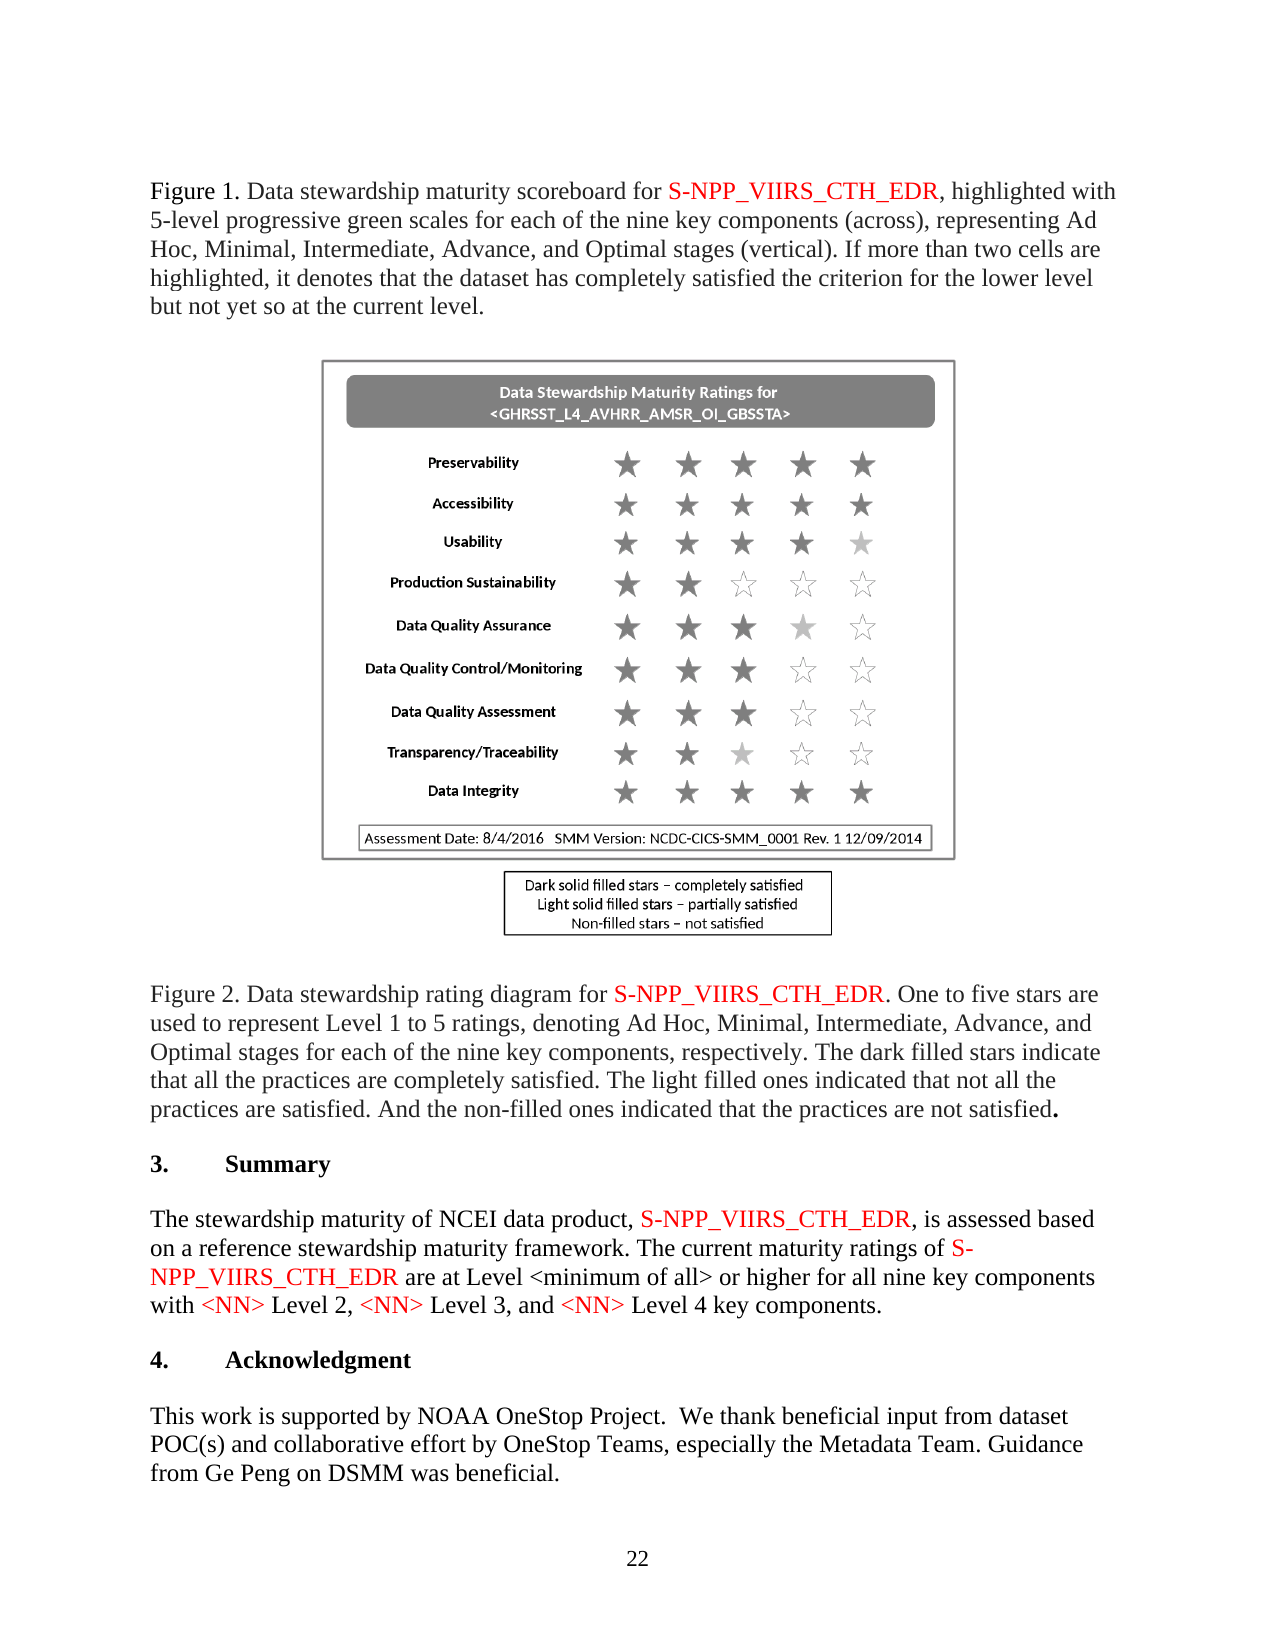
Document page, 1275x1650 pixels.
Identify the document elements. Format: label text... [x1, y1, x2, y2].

text 3. Summary [150, 1149, 1125, 1178]
text 4. Acknowledgment [150, 1346, 1125, 1374]
text This work is supported by NOAA OneStop Project. We thank beneficial input from dataset POC(s) and collaborative effort by OneStop Teams, especially the Metadata Team. Guidance from Ge Peng on DSMM was beneficial. [150, 1401, 1125, 1487]
text The stewardship maturity of NCEI data product, S-NPP_VIIRS_CTH_EDR, is assessed based on a reference stewardship maturity framework. The current maturity ratings of S-NPP_VIIRS_CTH_EDR are at Level <minimum of all> or higher for all nine key components with <NN> Level 2, <NN> Level 3, and <NN> Level 4 key components. [882, 1204, 1125, 1319]
picture [282, 346, 993, 953]
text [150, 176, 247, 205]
text Figure 1. Data stewardship maturity scoreboard for S-NPP_VIIRS_CTH_EDR, highlighted with 5-level progressive green scales for each of the nine key components (across), representing Ad Hoc, Minimal, Intermediate, Advance, and Optimal stages (vertical). If more than two cells are highlighted, it denotes that the dataset has completely satisfied the criterion for the lower level but not yet so at the current level. [484, 176, 1125, 320]
